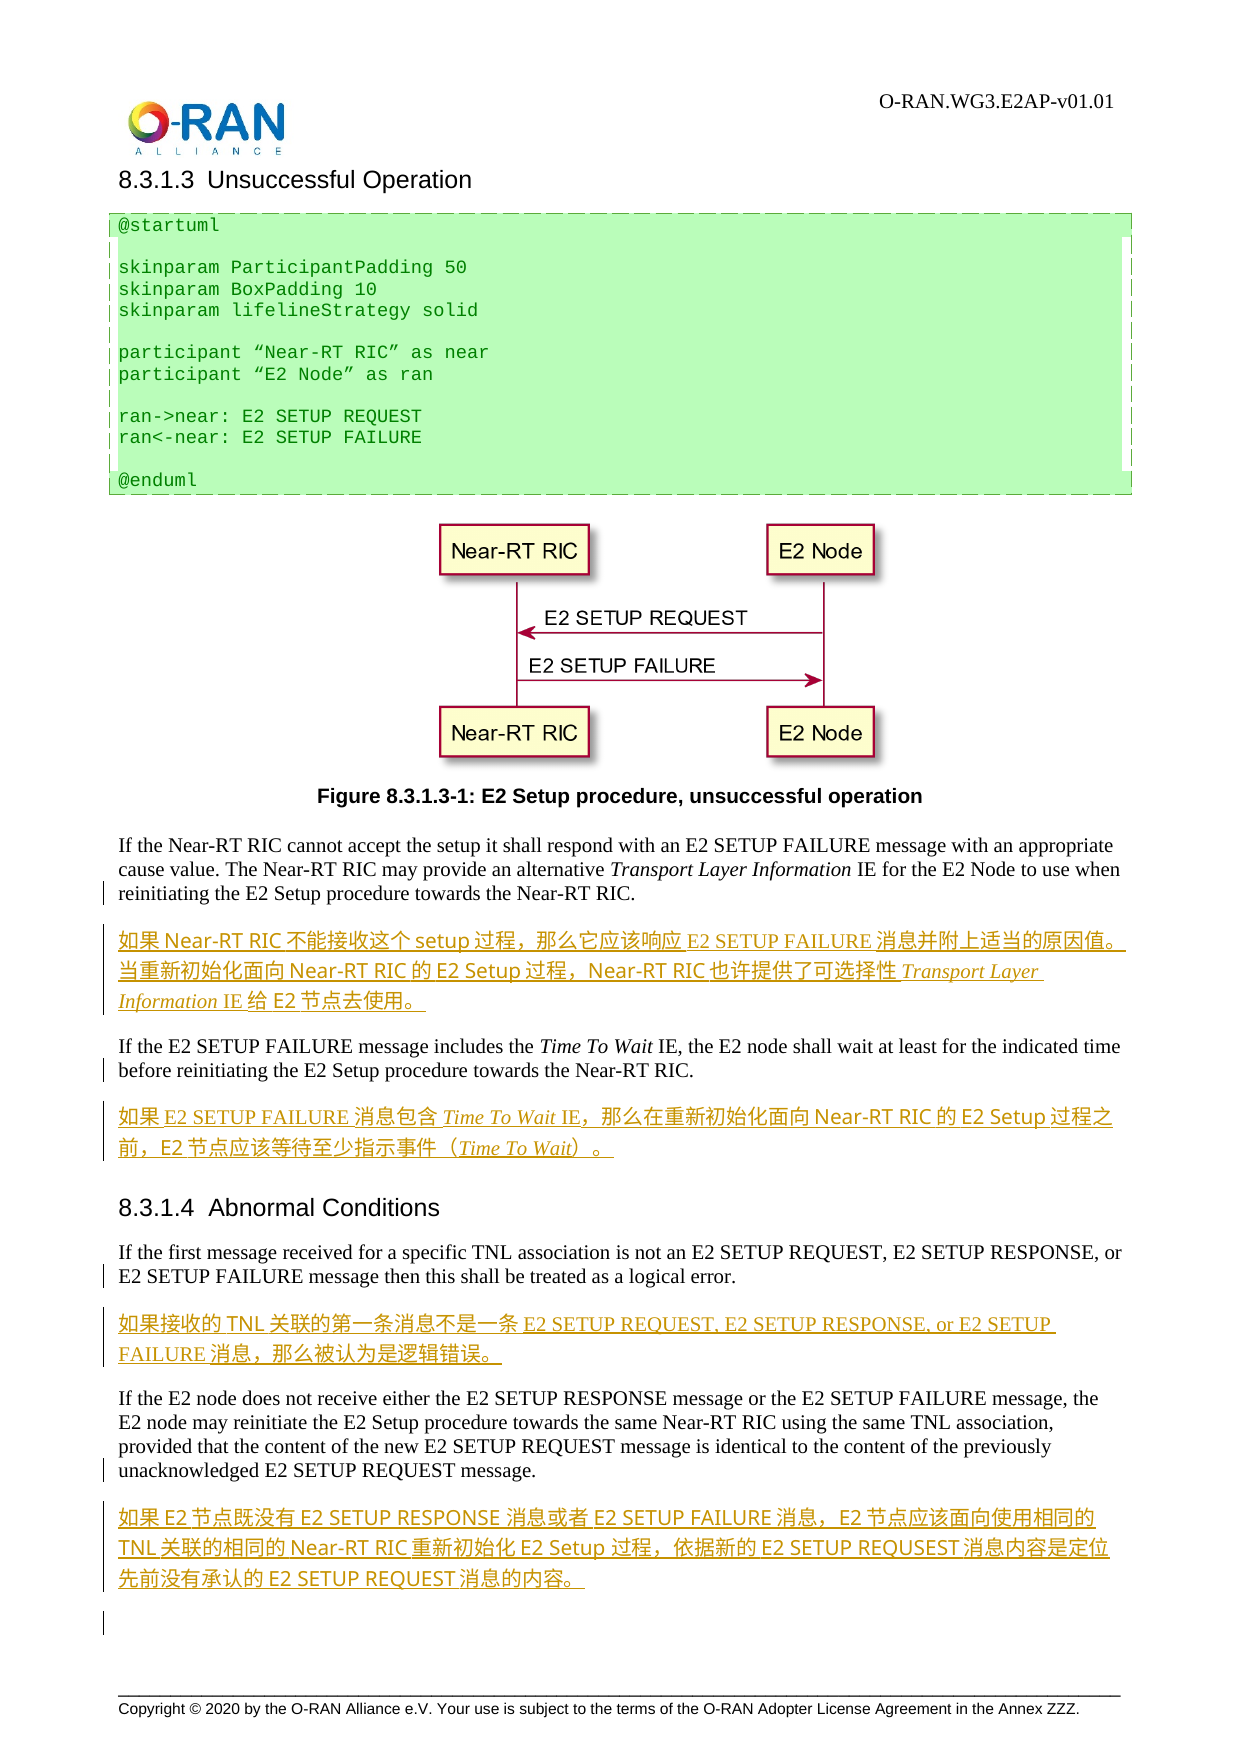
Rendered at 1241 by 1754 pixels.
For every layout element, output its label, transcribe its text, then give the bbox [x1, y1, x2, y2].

text ran<-near: E2 SETUP FAILURE [118, 428, 1122, 449]
text ran->near: E2 SETUP REQUEST [118, 407, 1122, 428]
text participant “Near-RT RIC” as near [118, 343, 1122, 364]
text skinparam lifelineStrategy solid [118, 301, 1122, 322]
subtitle 8.3.1.3 Unsuccessful Operation [118, 165, 1122, 194]
text If the E2 SETUP FAILURE message includes the Time To Wait IE, the E2 node shall wait at least for the indicated time before reinitiating the E2 Setup procedure towards the Near-RT RIC. [118, 1034, 1122, 1082]
text @enduml [109, 468, 1132, 495]
subtitle 8.3.1.4 Abnormal Conditions [118, 1192, 1122, 1221]
picture [118, 88, 298, 166]
text If the first message received for a specific TNL association is not an E2 SETUP REQUEST, E2 SETUP RESPONSE, or E2 SETUP FAILURE message then this shall be treated as a logical error. [118, 1240, 1122, 1288]
text @startuml [109, 213, 1132, 237]
text If the Near-RT RIC cannot accept the setup it shall respond with an E2 SETUP FAILURE message with an appropriate cause value. The Near-RT RIC may provide an alternative Transport Layer Information IE for the E2 Node to use when reinitiating the E2 Setup procedure towards the Near-RT RIC. [118, 833, 1122, 905]
text participant “E2 Node” as ran [118, 364, 1122, 386]
picture [349, 520, 891, 772]
text Figure 8.3.1.3-1: E2 Setup procedure, unsuccessful operation [118, 784, 1122, 808]
text If the E2 node does not receive either the E2 SETUP RESPONSE message or the E2 SETUP FAILURE message, the E2 node may reinitiate the E2 Setup procedure towards the same Near-RT RIC using the same TNL association, provided that the content of the new E2 SETUP REQUEST message is identical to the content of the previously unacknowledged E2 SETUP REQUEST message. [118, 1386, 1122, 1482]
text skinparam BoxPadding 10 [118, 279, 1122, 301]
text skinparam ParticipantPadding 50 [118, 258, 1122, 279]
